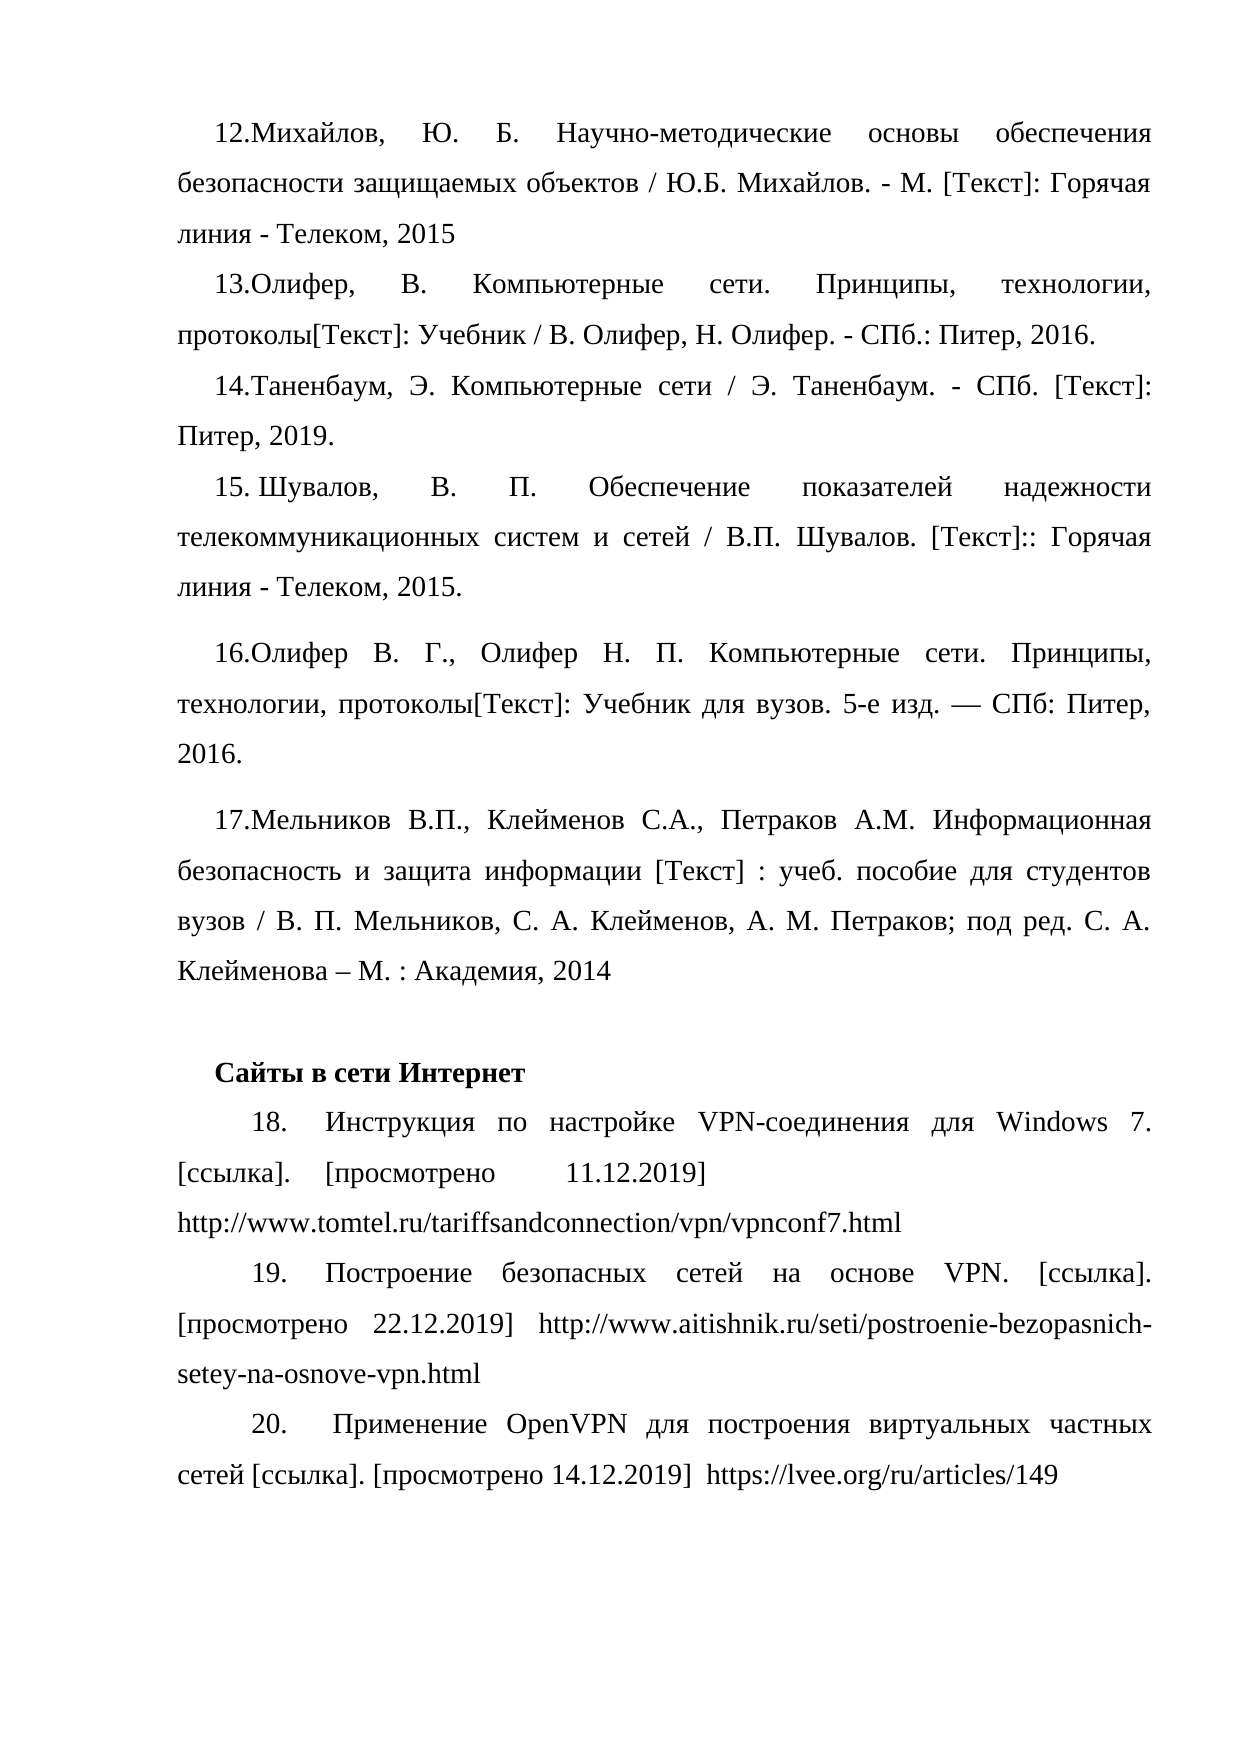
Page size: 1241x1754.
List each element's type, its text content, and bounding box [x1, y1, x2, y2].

list Построение безопасных сетей на основе VPN. [ссылка]. [просмотрено 22.12.2019] http://www.aitishnik.ru/seti/postroenie-bezopasnich- setey-na-osnove-vpn.html [177, 1256, 1152, 1390]
list Михайлов, Ю. Б. Научно-методические основы обеспечения безопасности защищаемых объектов / Ю.Б. Михайлов. - М. [Текст]: Горячая линия - Телеком, 2015 [177, 115, 1152, 249]
list Инструкция по настройке VPN-соединения для Windows 7. [ссылка]. [просмотрено 11.12.2019] http://www.tomtel.ru/tariffsandconnection/vpn/vpnconf7.html [177, 1104, 1152, 1239]
list Олифер В. Г., Олифер Н. П. Компьютерные сети. Принципы, технологии, протоколы[Текст]: Учебник для вузов. 5-е изд. — СПб: Питер, 2016. [177, 635, 1152, 769]
list Олифер, В. Компьютерные сети. Принципы, технологии, протоколы[Текст]: Учебник / В. Олифер, Н. Олифер. - СПб.: Питер, 2016. [177, 266, 1152, 351]
list Применение OpenVPN для построения виртуальных частных сетей [ссылка]. [просмотрено 14.12.2019] https://lvee.org/ru/articles/149 [177, 1407, 1152, 1491]
list Таненбаум, Э. Компьютерные сети / Э. Таненбаум. - СПб. [Текст]: Питер, 2019. [177, 368, 1152, 452]
list Шувалов, В. П. Обеспечение показателей надежности телекоммуникационных систем и сетей / В.П. Шувалов. [Текст]:: Горячая линия - Телеком, 2015. [177, 469, 1152, 603]
list Мельников В.П., Клейменов С.А., Петраков А.М. Информационная безопасность и защита информации [Текст] : учеб. пособие для студентов вузов / В. П. Мельников, С. А. Клейменов, А. М. Петраков; под ред. С. А. Клейменова – М. : Академия, 2014 [177, 802, 1152, 987]
subtitle Сайты в сети Интернет [214, 1055, 1221, 1088]
